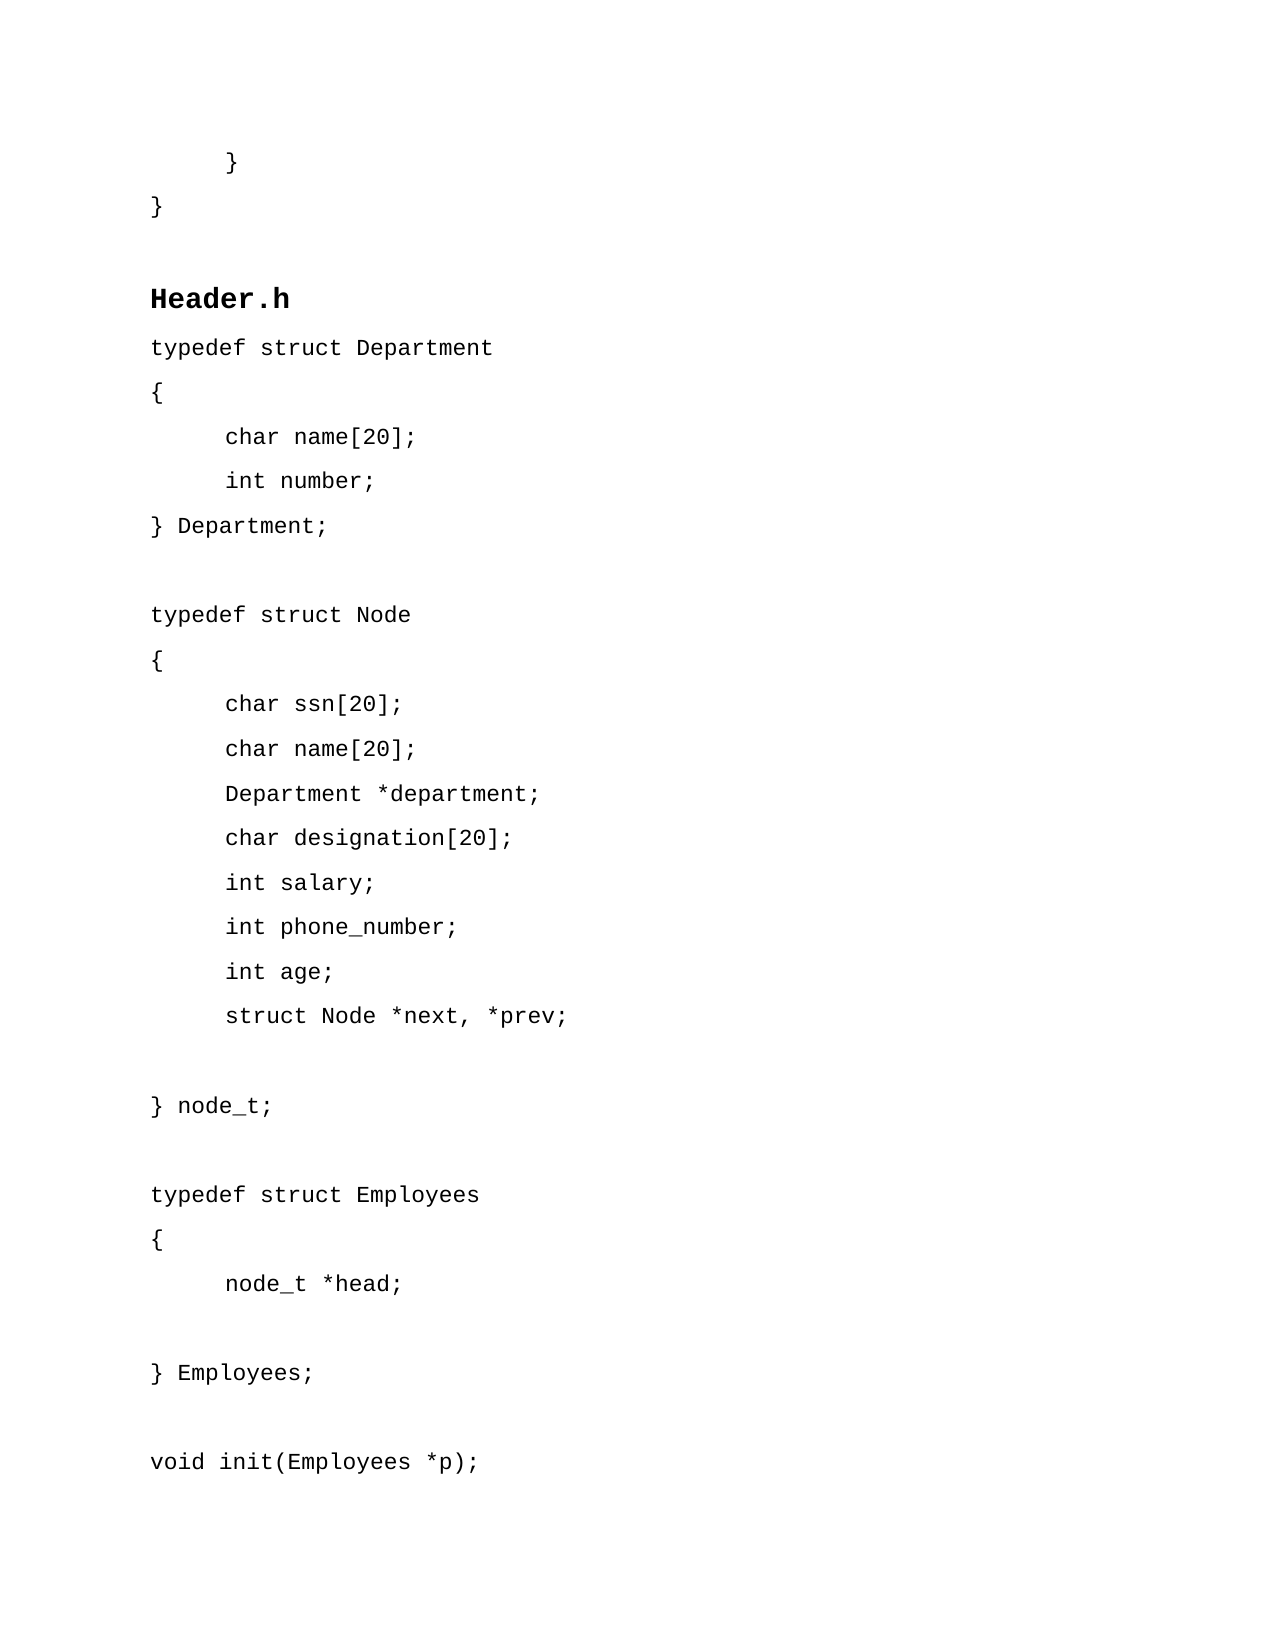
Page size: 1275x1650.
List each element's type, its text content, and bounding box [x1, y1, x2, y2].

text typedef struct Node [150, 603, 1125, 629]
text int age; [150, 960, 1125, 986]
text struct Node *next, *prev; [150, 1005, 1125, 1031]
text typedef struct Employees [150, 1183, 1125, 1209]
text } [150, 150, 1125, 176]
text { [150, 1228, 1125, 1254]
text int number; [150, 470, 1125, 496]
text } node_t; [150, 1094, 1125, 1120]
text { [150, 381, 1125, 407]
text typedef struct Department [150, 336, 1125, 362]
text char name[20]; [150, 425, 1125, 451]
text } [150, 194, 1125, 221]
text char ssn[20]; [150, 693, 1125, 719]
text char designation[20]; [150, 826, 1125, 852]
text { [150, 648, 1125, 674]
text int phone_number; [150, 916, 1125, 942]
text int salary; [150, 871, 1125, 897]
text Department *department; [150, 782, 1125, 808]
text } Department; [150, 514, 1125, 540]
text char name[20]; [150, 737, 1125, 763]
text } Employees; [150, 1361, 1125, 1387]
text void init(Employees *p); [150, 1451, 1125, 1477]
text node_t *head; [150, 1272, 1125, 1298]
text Header.h [150, 284, 1125, 317]
